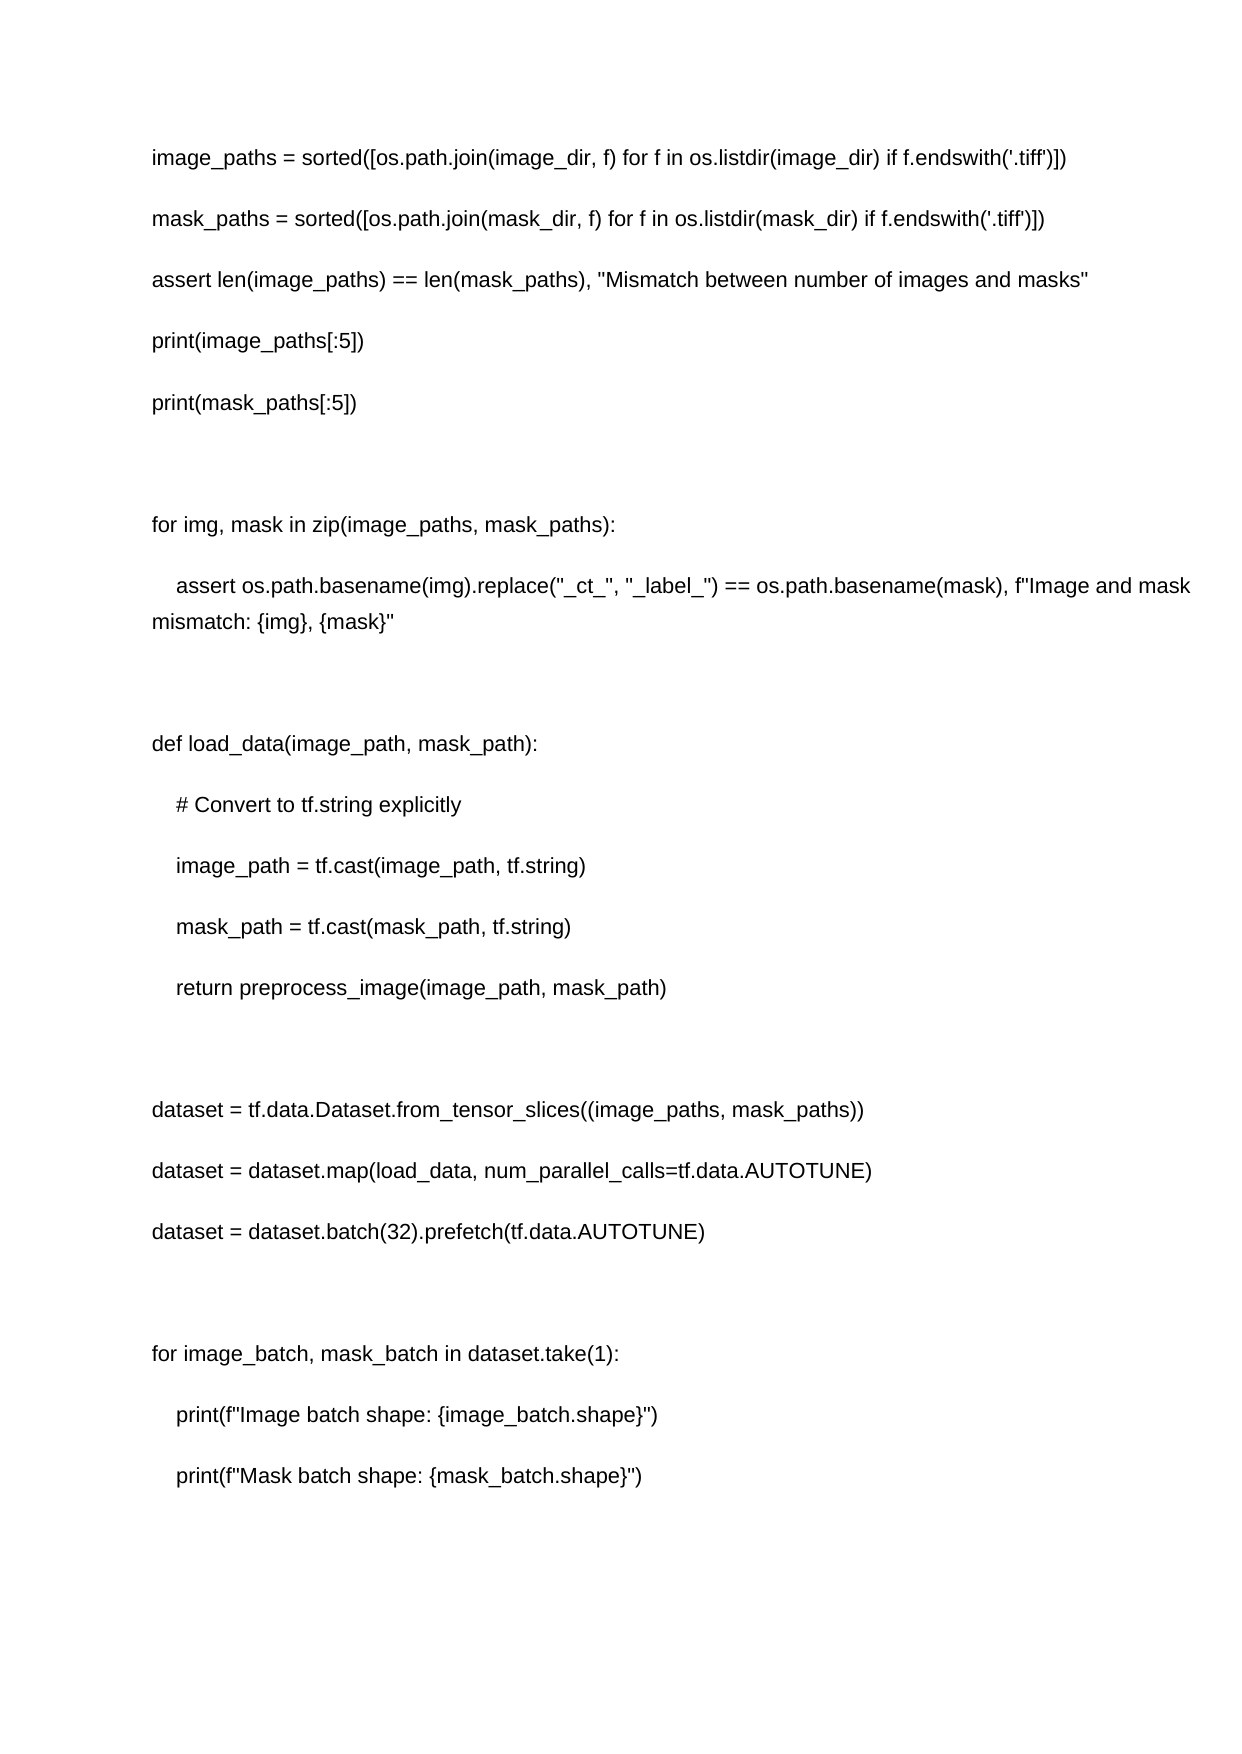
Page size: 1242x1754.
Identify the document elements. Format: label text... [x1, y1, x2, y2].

text assert os.path.basename(img).replace("_ct_", "_label_") == os.path.basename(mask), f"Image and mask mismatch: {img}, {mask}" [152, 573, 1197, 634]
text image_paths = sorted([os.path.join(image_dir, f) for f in os.listdir(image_dir) if f.endswith('.tiff')]) [152, 145, 1197, 171]
text assert len(image_paths) == len(mask_paths), "Mismatch between number of images and masks" [152, 267, 1197, 293]
text print(f"Mask batch shape: {mask_batch.shape}") [152, 1463, 1197, 1488]
text print(mask_paths[:5]) [152, 389, 1197, 415]
text print(image_paths[:5]) [152, 328, 1197, 354]
text dataset = dataset.batch(32).prefetch(tf.data.AUTOTUNE) [152, 1219, 1197, 1244]
text dataset = dataset.map(load_data, num_parallel_calls=tf.data.AUTOTUNE) [152, 1158, 1197, 1183]
text for image_batch, mask_batch in dataset.take(1): [152, 1341, 1197, 1366]
text dataset = tf.data.Dataset.from_tensor_slices((image_paths, mask_paths)) [152, 1097, 1197, 1122]
text mask_path = tf.cast(mask_path, tf.string) [152, 914, 1197, 939]
text # Convert to tf.string explicitly [152, 792, 1197, 817]
text mask_paths = sorted([os.path.join(mask_dir, f) for f in os.listdir(mask_dir) if f.endswith('.tiff')]) [152, 206, 1197, 232]
text image_path = tf.cast(image_path, tf.string) [152, 853, 1197, 878]
text return preprocess_image(image_path, mask_path) [152, 975, 1197, 1000]
text print(f"Image batch shape: {image_batch.shape}") [152, 1402, 1197, 1427]
text def load_data(image_path, mask_path): [152, 731, 1197, 756]
text for img, mask in zip(image_paths, mask_paths): [152, 512, 1197, 537]
